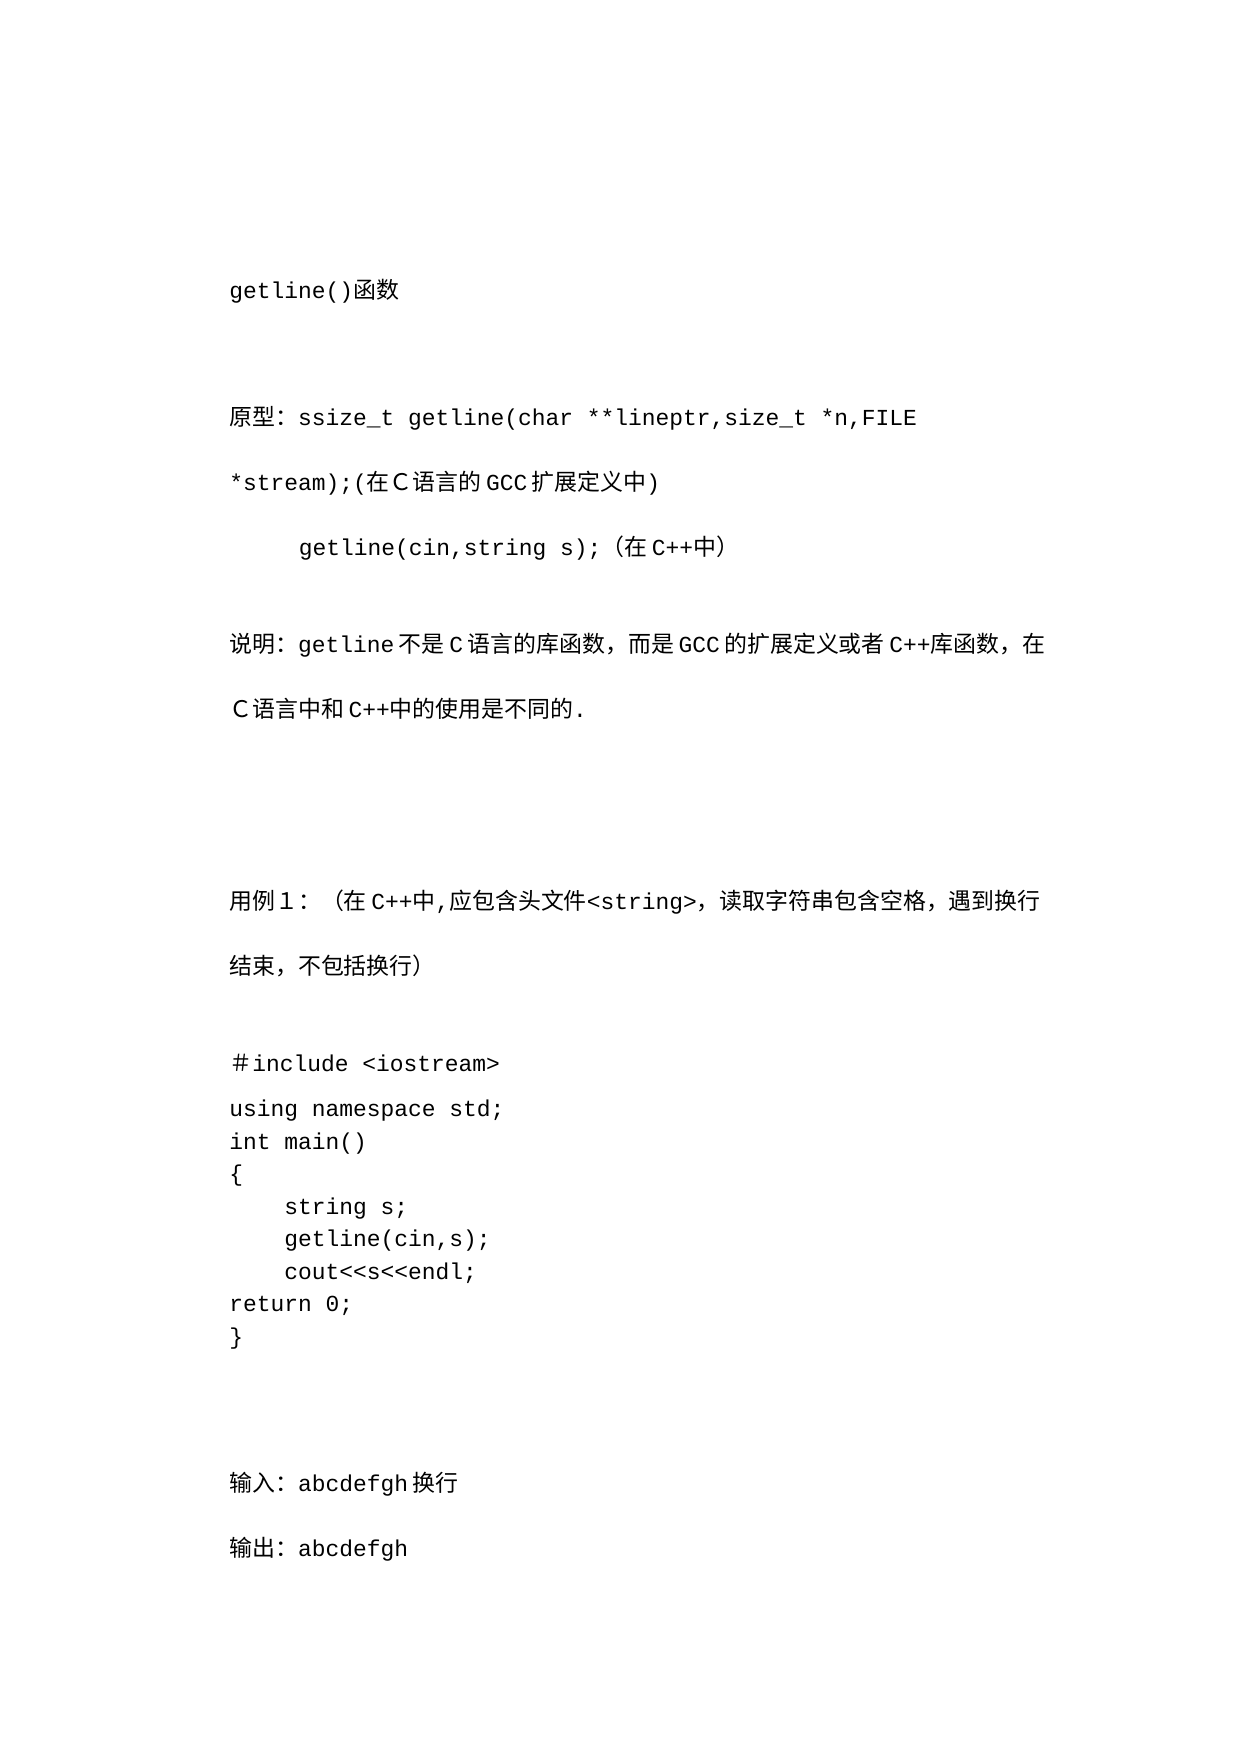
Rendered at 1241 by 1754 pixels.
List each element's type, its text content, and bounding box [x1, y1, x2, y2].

text getline(cin,string s);（在C++中） [229, 513, 1053, 578]
text 输入：abcdefgh换行 [229, 1449, 1053, 1514]
text 原型：ssize_t getline(char **lineptr,size_t *n,FILE *stream);(在Ｃ语言的GCC扩展定义中) [229, 383, 1053, 513]
text 用例１：（在C++中,应包含头文件<string>，读取字符串包含空格，遇到换行结束，不包括换行） [229, 867, 1053, 997]
text return 0; } [229, 1289, 1053, 1354]
text 输出：abcdefgh [229, 1514, 1053, 1579]
text 说明：getline不是C语言的库函数，而是GCC的扩展定义或者C++库函数，在Ｃ语言中和C++中的使用是不同的. [229, 610, 1053, 740]
text getline()函数 [229, 256, 1053, 321]
text ＃include <iostream> using namespace std; int main() { string s; getline(cin,s); cout<<s<<endl; [229, 1029, 1053, 1289]
